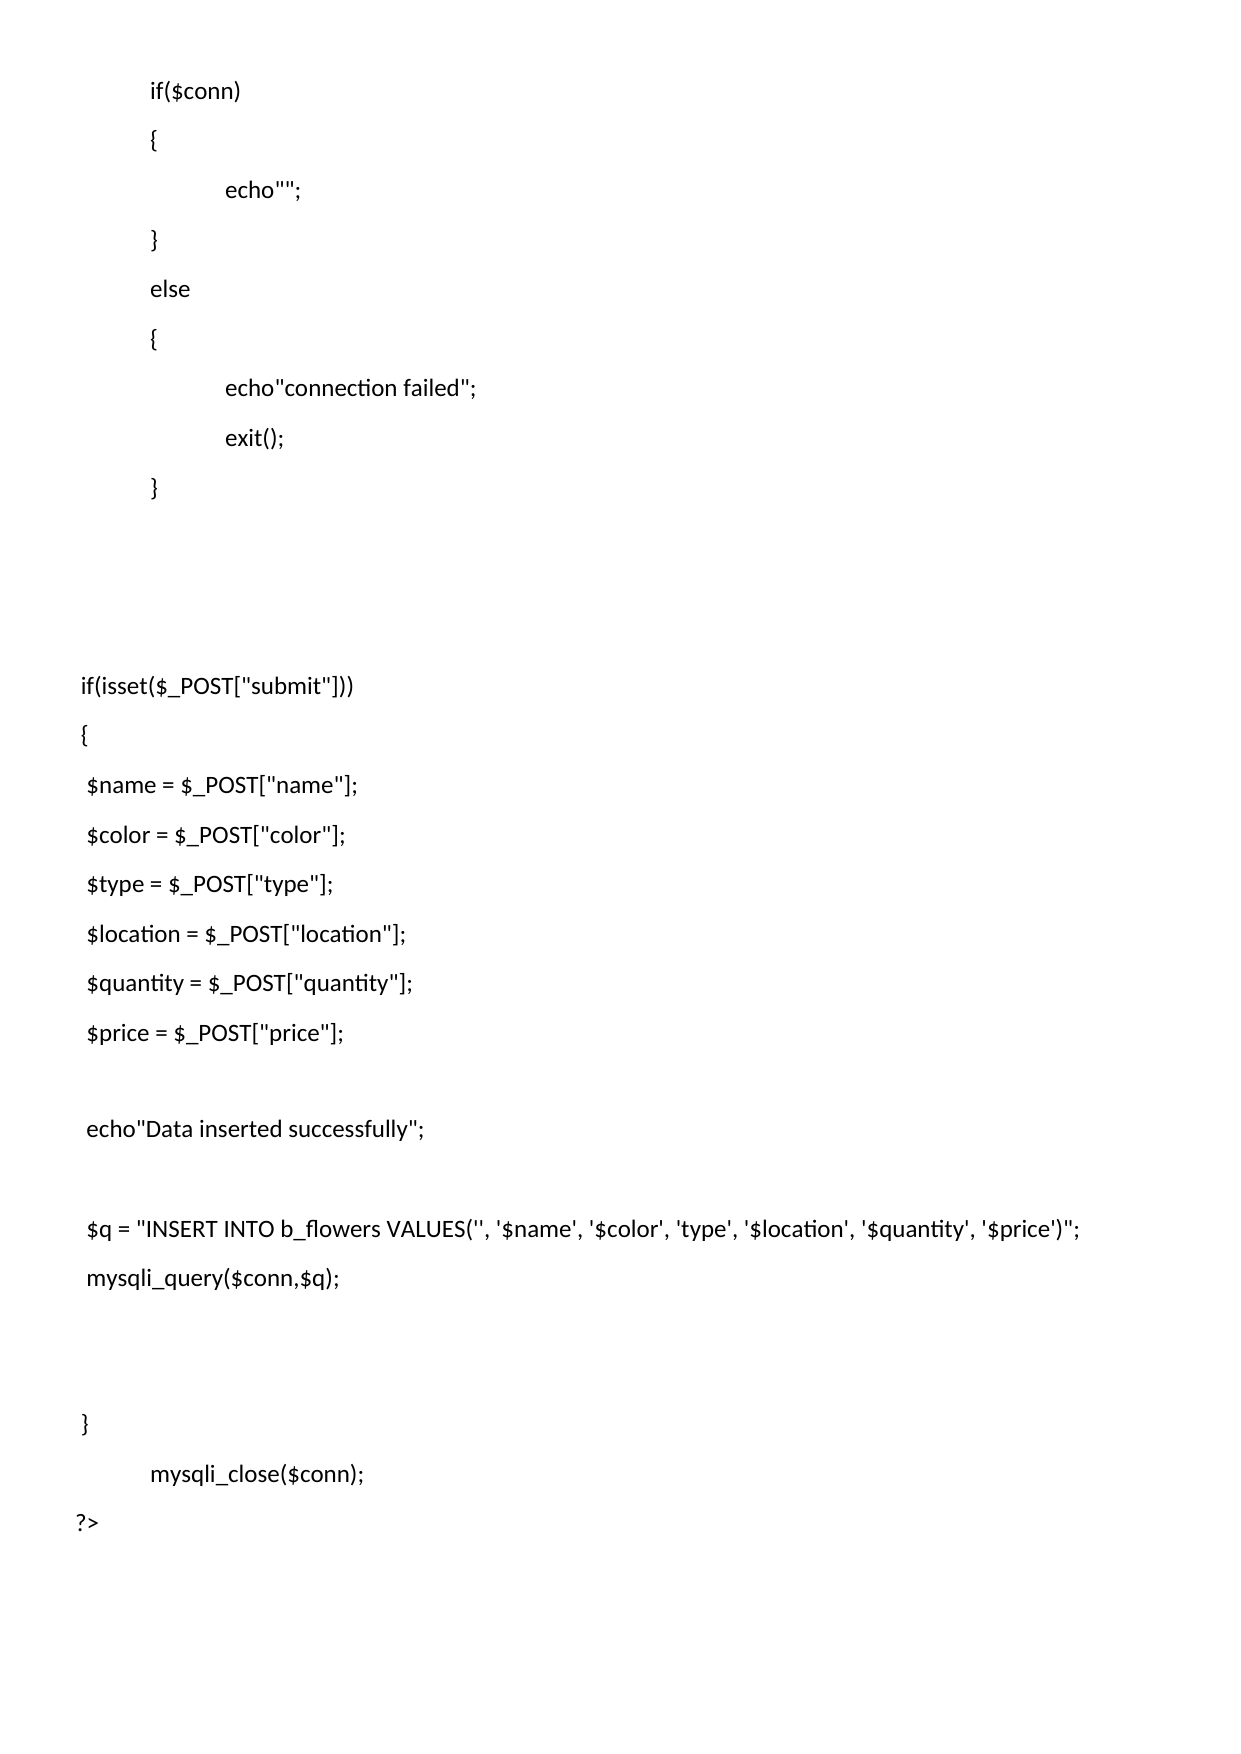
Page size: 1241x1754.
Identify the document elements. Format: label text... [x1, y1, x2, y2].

text $location = $_POST["location"]; [75, 918, 1165, 948]
text echo""; [75, 174, 1165, 205]
text { [75, 323, 1165, 353]
text $name = $_POST["name"]; [75, 769, 1165, 800]
text } [75, 1408, 1165, 1439]
text $type = $_POST["type"]; [75, 868, 1165, 899]
text echo"Data inserted successfully"; [75, 1113, 1165, 1144]
text exit(); [75, 422, 1165, 453]
text { [75, 719, 1165, 750]
text $quantity = $_POST["quantity"]; [75, 967, 1165, 998]
text } [75, 472, 1165, 502]
text $q = "INSERT INTO b_flowers VALUES('', '$name', '$color', 'type', '$location', '$quantity', '$price')"; [75, 1213, 1165, 1243]
text else [75, 273, 1165, 304]
text { [75, 124, 1165, 155]
text ?> [75, 1507, 1165, 1538]
text } [75, 224, 1165, 254]
text $color = $_POST["color"]; [75, 819, 1165, 849]
text echo"connection failed"; [75, 372, 1165, 403]
text mysqli_close($conn); [75, 1458, 1165, 1488]
text $price = $_POST["price"]; [75, 1017, 1165, 1048]
text if(isset($_POST["submit"])) [75, 670, 1165, 701]
text mysqli_query($conn,$q); [75, 1262, 1165, 1293]
text if($conn) [75, 75, 1165, 106]
